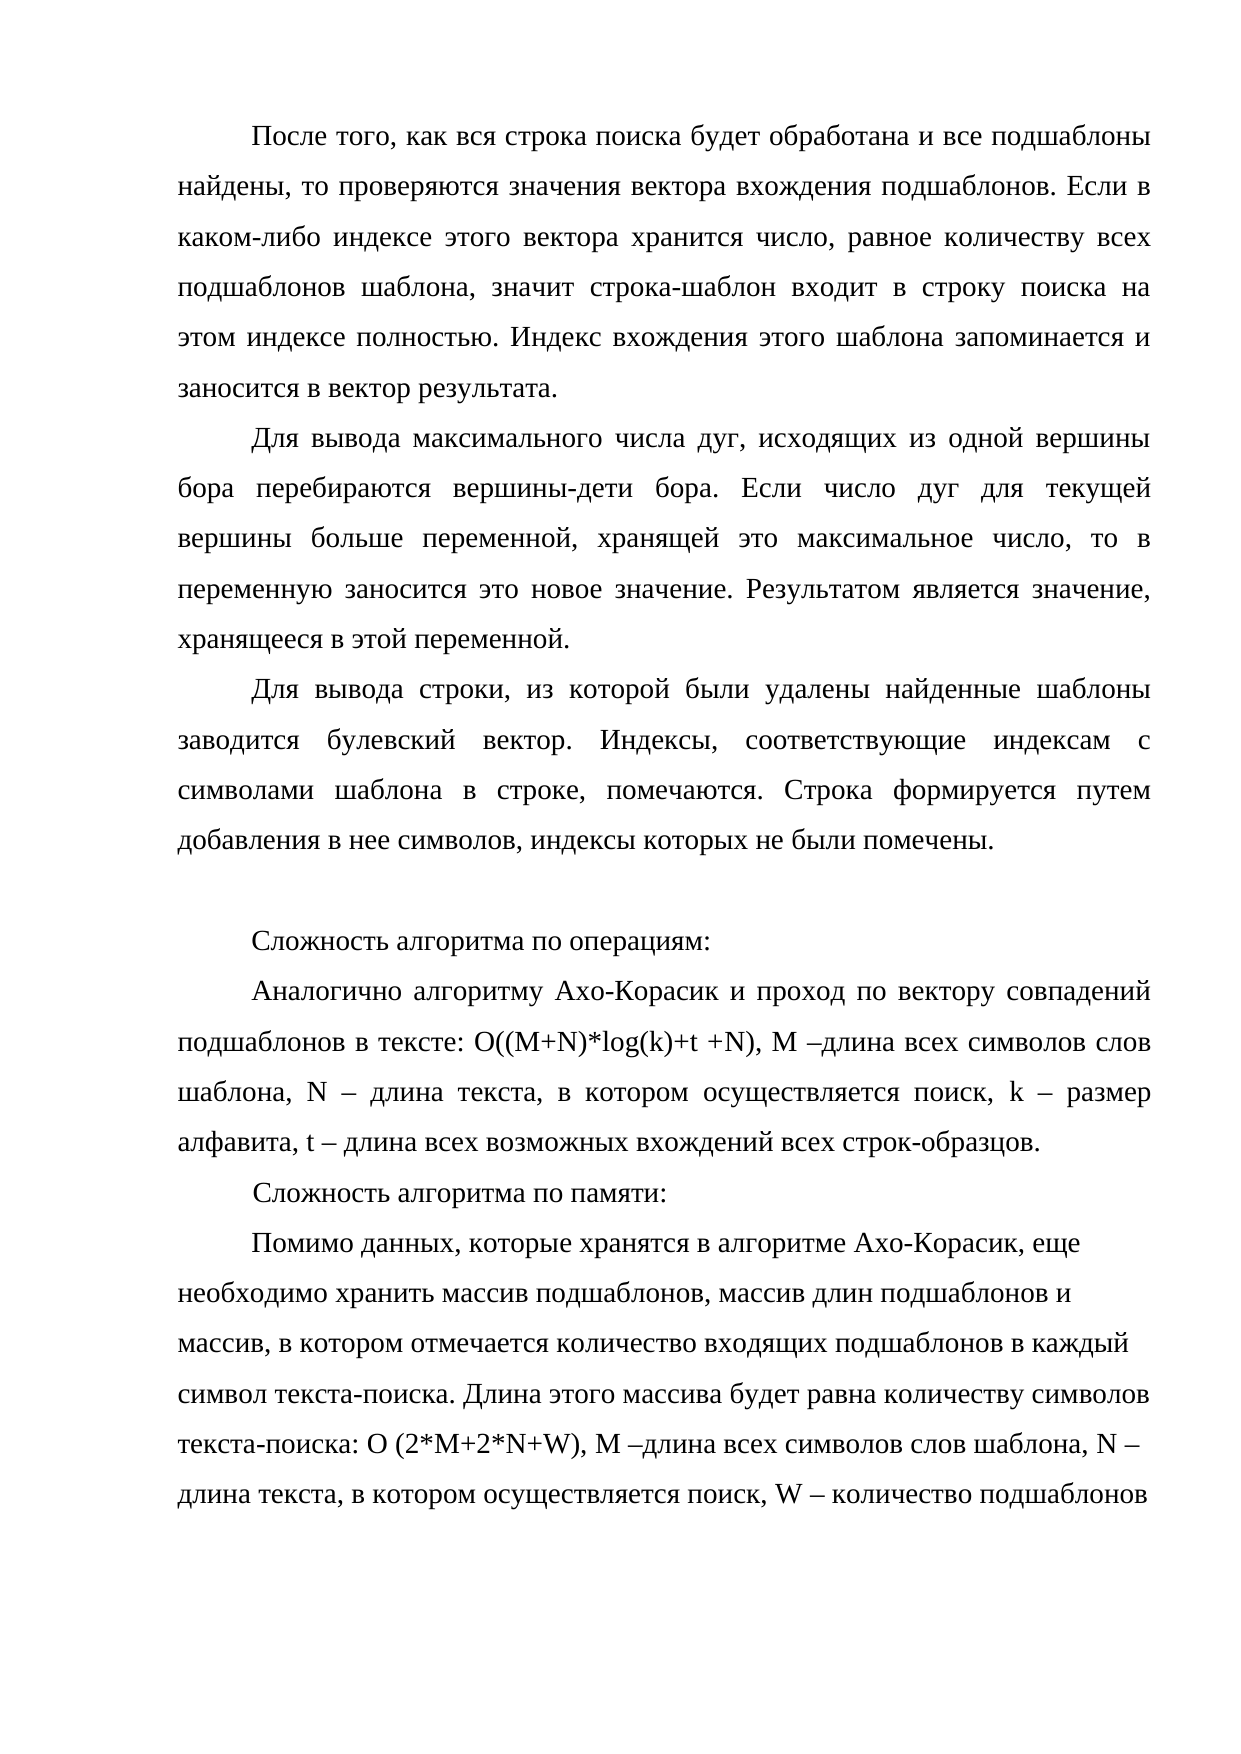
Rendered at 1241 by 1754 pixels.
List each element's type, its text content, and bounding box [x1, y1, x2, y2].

text Аналогично алгоритму Ахо-Корасик и проход по вектору совпадений подшаблонов в тексте: O((M+N)*log(k)+t +N), M –длина всех символов слов шаблона, N – длина текста, в котором осуществляется поиск, k – размер алфавита, t – длина всех возможных вхождений всех строк-образцов. [177, 973, 1152, 1158]
text Сложность алгоритма по операциям: [177, 923, 1152, 957]
text Для вывода строки, из которой были удалены найденные шаблоны заводится булевский вектор. Индексы, соответствующие индексам с символами шаблона в строке, помечаются. Строка формируется путем добавления в нее символов, индексы которых не были помечены. [177, 672, 1152, 856]
text Помимо данных, которые хранятся в алгоритме Ахо-Корасик, еще необходимо хранить массив подшаблонов, массив длин подшаблонов и массив, в котором отмечается количество входящих подшаблонов в каждый символ текста-поиска. Длина этого массива будет равна количеству символов текста-поиска: O (2*M+2*N+W), M –длина всех символов слов шаблона, N – длина текста, в котором осуществляется поиск, W – количество подшаблонов [177, 1225, 1152, 1510]
text Сложность алгоритма по памяти: [252, 1175, 1152, 1208]
text Для вывода максимального числа дуг, исходящих из одной вершины бора перебираются вершины-дети бора. Если число дуг для текущей вершины больше переменной, хранящей это максимальное число, то в переменную заносится это новое значение. Результатом является значение, хранящееся в этой переменной. [177, 420, 1152, 655]
text После того, как вся строка поиска будет обработана и все подшаблоны найдены, то проверяются значения вектора вхождения подшаблонов. Если в каком-либо индексе этого вектора хранится число, равное количеству всех подшаблонов шаблона, значит строка-шаблон входит в строку поиска на этом индексе полностью. Индекс вхождения этого шаблона запоминается и заносится в вектор результата. [177, 118, 1152, 403]
